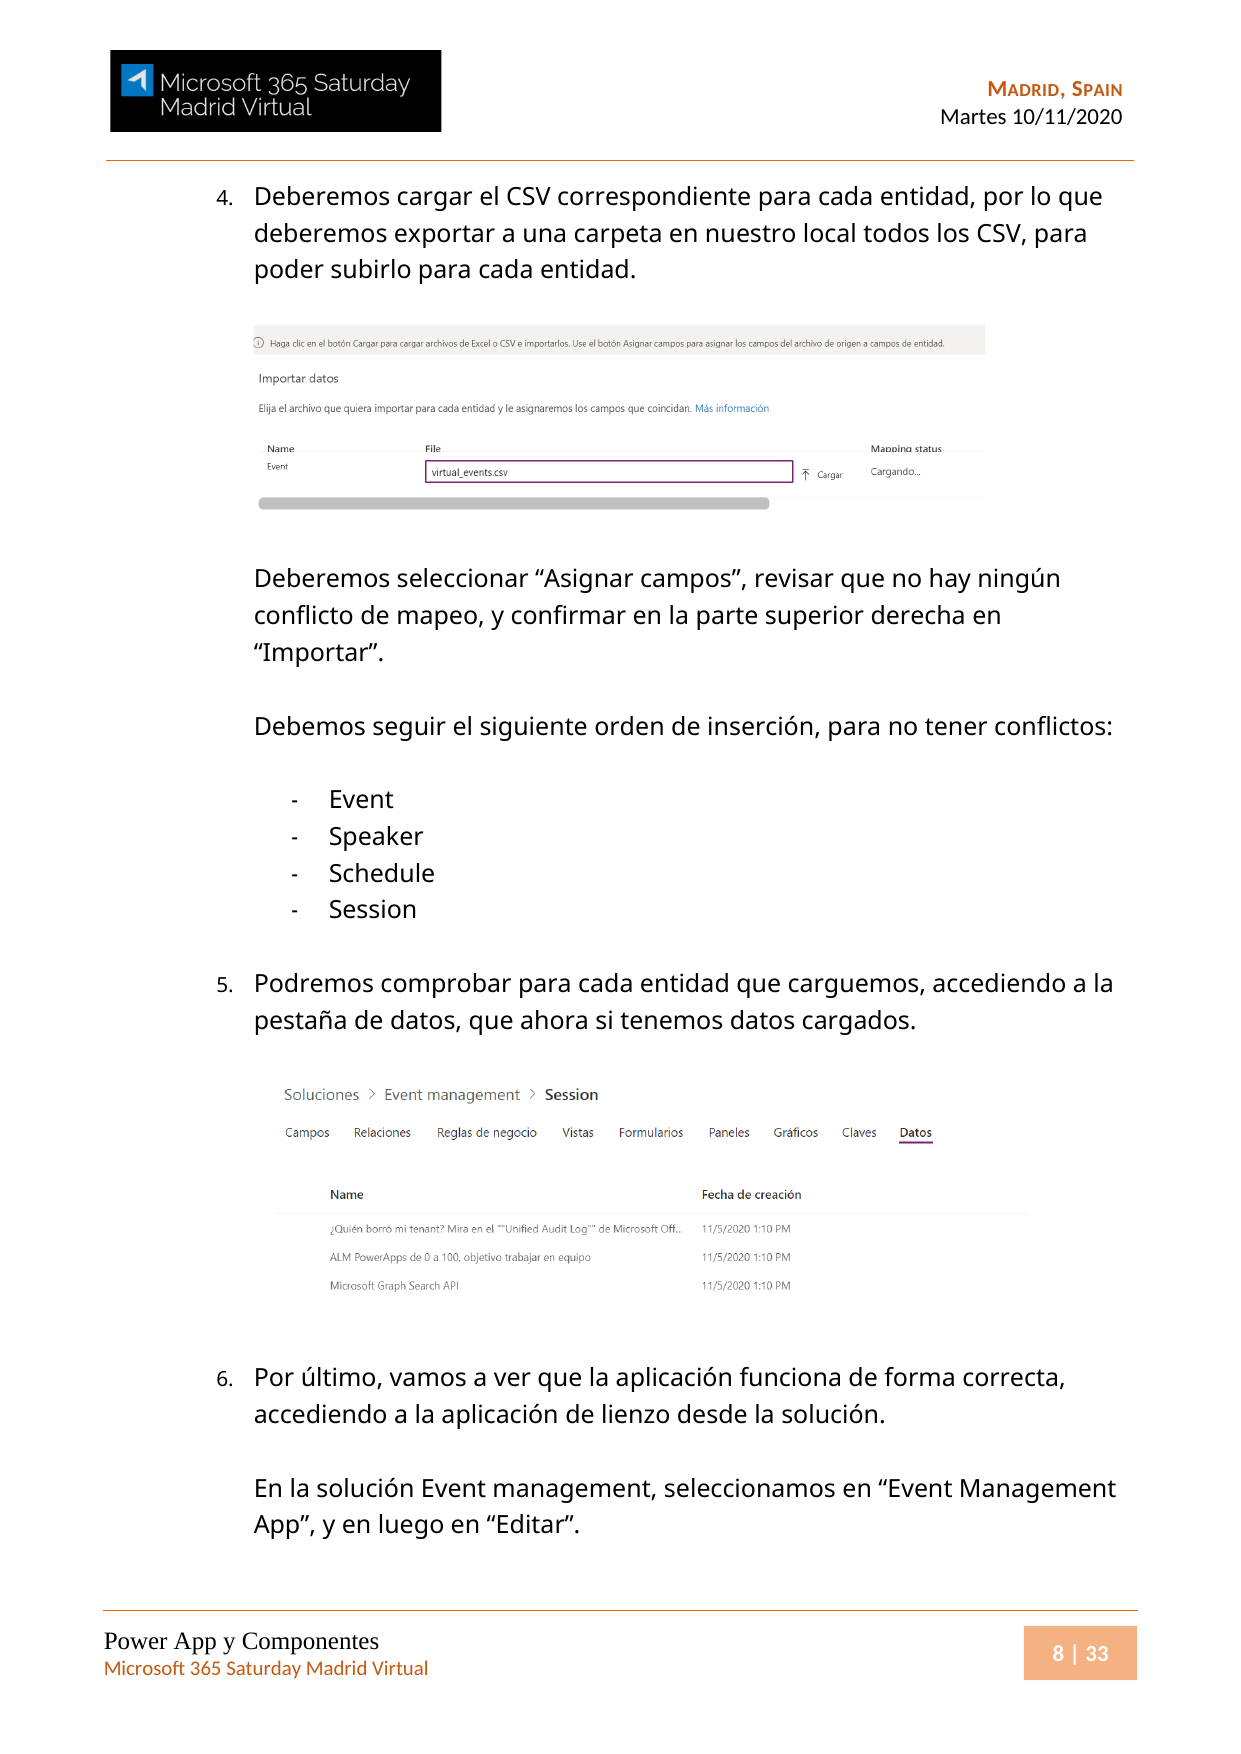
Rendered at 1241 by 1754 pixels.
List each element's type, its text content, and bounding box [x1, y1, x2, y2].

picture [253, 1076, 1028, 1321]
list Schedule [291, 855, 1137, 889]
list Podremos comprobar para cada entidad que carguemos, accediendo a la pestaña de datos, que ahora si tenemos datos cargados. [216, 966, 1137, 1036]
list Debemos seguir el siguiente orden de inserción, para no tener conflictos: [253, 708, 1137, 742]
list Deberemos cargar el CSV correspondiente para cada entidad, por lo que deberemos exportar a una carpeta en nuestro local todos los CSV, para poder subirlo para cada entidad. [216, 178, 1137, 286]
list Deberemos seleccionar “Asignar campos”, revisar que no hay ningún conflicto de mapeo, y confirmar en la parte superior derecha en “Importar”. [253, 561, 1137, 669]
list Session [291, 892, 1137, 926]
list Por último, vamos a ver que la aplicación funciona de forma correcta, accediendo a la aplicación de lienzo desde la solución. En la solución Event management, seleccionamos en “Event Management App”, y en luego en “Editar”. [216, 1360, 1137, 1541]
picture [253, 325, 986, 559]
picture [110, 50, 442, 132]
list Speaker [291, 818, 1137, 853]
list Event [291, 782, 1137, 816]
